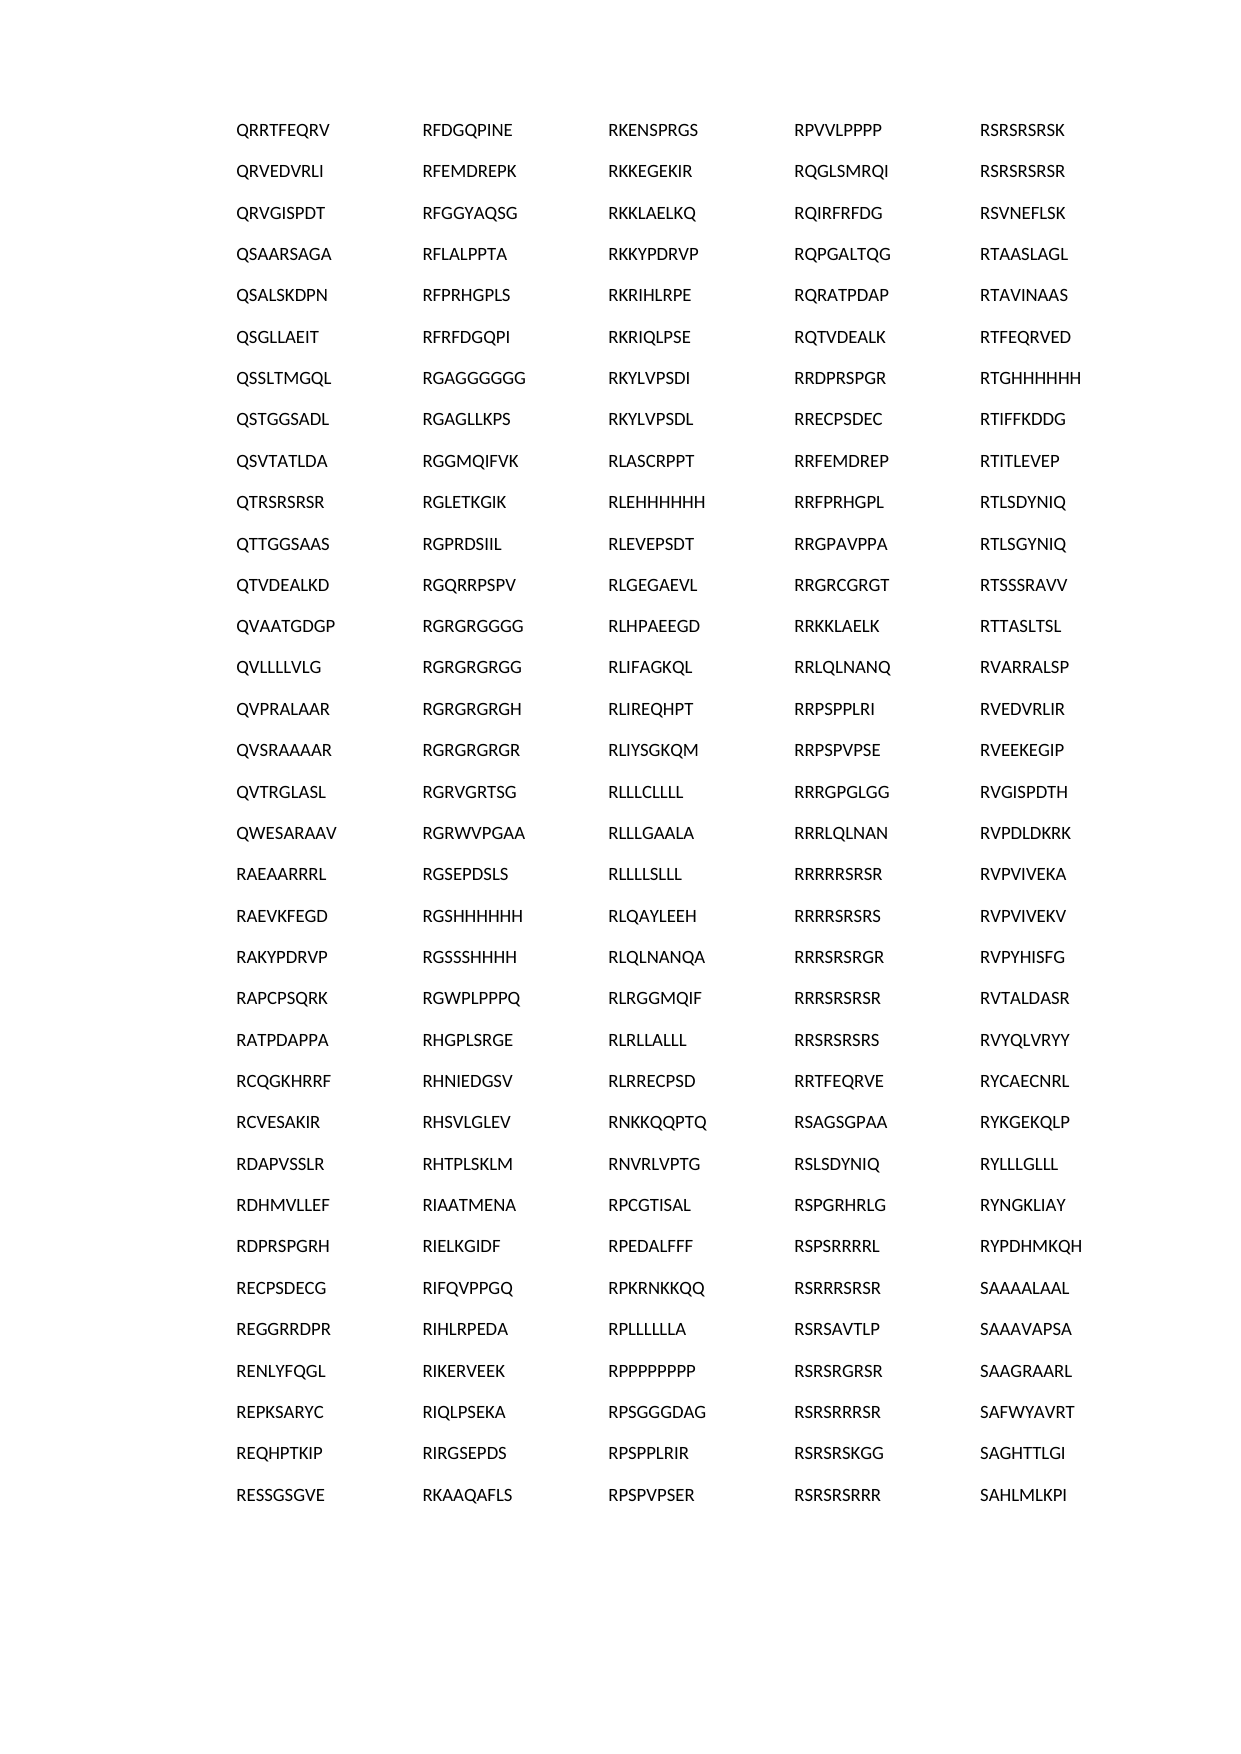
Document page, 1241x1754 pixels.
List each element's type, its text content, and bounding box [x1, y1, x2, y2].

text RTLSDYNIQ [980, 490, 1092, 513]
text RIRGSEPDS [422, 1441, 534, 1464]
text QSTGGSADL [236, 408, 348, 431]
text RRPSPVPSE [794, 738, 906, 761]
text RGLETKGIK [422, 490, 534, 513]
text RRECPSDEC [794, 408, 906, 431]
text RSPGRHRLG [794, 1193, 906, 1216]
text RVTALDASR [980, 987, 1092, 1009]
text SAFWYAVRT [980, 1400, 1092, 1423]
text RRRRRSRSR [794, 862, 906, 885]
text RGQRRPSPV [422, 573, 534, 596]
text RTAASLAGL [980, 242, 1092, 265]
text RRFPRHGPL [794, 490, 906, 513]
text RPKRNKKQQ [608, 1276, 720, 1299]
text RYLLLGLLL [980, 1152, 1092, 1175]
text RIAATMENA [422, 1193, 534, 1216]
text RGSHHHHHH [422, 904, 534, 927]
text RVPVIVEKA [980, 862, 1092, 885]
text RIKERVEEK [422, 1359, 534, 1382]
text RFGGYAQSG [422, 201, 534, 224]
text RQRATPDAP [794, 283, 906, 306]
text QSAARSAGA [236, 242, 348, 265]
text RTSSSRAVV [980, 573, 1092, 596]
text QSVTATLDA [236, 449, 348, 472]
text QRVEDVRLI [236, 159, 348, 182]
text RKYLVPSDL [608, 408, 720, 431]
text RIHLRPEDA [422, 1317, 534, 1340]
text RSAGSGPAA [794, 1111, 906, 1133]
text RHSVLGLEV [422, 1111, 534, 1133]
text RSRSRSRRR [794, 1483, 906, 1506]
text QRVGISPDT [236, 201, 348, 224]
text RLRRECPSD [608, 1069, 720, 1092]
text RKAAQAFLS [422, 1483, 534, 1506]
text RRGPAVPPA [794, 532, 906, 554]
text QSALSKDPN [236, 283, 348, 306]
text QVLLLLVLG [236, 656, 348, 679]
text RGRVGRTSG [422, 780, 534, 803]
text RKKEGEKIR [608, 159, 720, 182]
text RRRGPGLGG [794, 780, 906, 803]
text RKKLAELKQ [608, 201, 720, 224]
text RTIFFKDDG [980, 408, 1092, 431]
text QRRTFEQRV [236, 118, 348, 141]
text RAPCPSQRK [236, 987, 348, 1009]
text RRRSRSRGR [794, 945, 906, 968]
text RRFEMDREP [794, 449, 906, 472]
text RGPRDSIIL [422, 532, 534, 554]
text RLQAYLEEH [608, 904, 720, 927]
text RKRIHLRPE [608, 283, 720, 306]
text RDPRSPGRH [236, 1235, 348, 1258]
text RAEVKFEGD [236, 904, 348, 927]
text RFDGQPINE [422, 118, 534, 141]
text RKKYPDRVP [608, 242, 720, 265]
text RNVRLVPTG [608, 1152, 720, 1175]
text QWESARAAV [236, 821, 348, 844]
text RRPSPPLRI [794, 697, 906, 720]
text RFEMDREPK [422, 159, 534, 182]
text RKYLVPSDI [608, 366, 720, 389]
text RYCAECNRL [980, 1069, 1092, 1092]
text RLQLNANQA [608, 945, 720, 968]
text QVSRAAAAR [236, 738, 348, 761]
text RRSRSRSRS [794, 1028, 906, 1051]
text RRLQLNANQ [794, 656, 906, 679]
text RLIREQHPT [608, 697, 720, 720]
text RNKKQQPTQ [608, 1111, 720, 1133]
text RYKGEKQLP [980, 1111, 1092, 1133]
text RKENSPRGS [608, 118, 720, 141]
text RRRRSRSRS [794, 904, 906, 927]
text RPPPPPPPP [608, 1359, 720, 1382]
text RECPSDECG [236, 1276, 348, 1299]
text RLIYSGKQM [608, 738, 720, 761]
text RDAPVSSLR [236, 1152, 348, 1175]
text RVYQLVRYY [980, 1028, 1092, 1051]
text SAAGRAARL [980, 1359, 1092, 1382]
text RHNIEDGSV [422, 1069, 534, 1092]
text RFPRHGPLS [422, 283, 534, 306]
text RSRSRSRSR [980, 159, 1092, 182]
text RSRSRGRSR [794, 1359, 906, 1382]
text RPSGGGDAG [608, 1400, 720, 1423]
text RDHMVLLEF [236, 1193, 348, 1216]
text RVPYHISFG [980, 945, 1092, 968]
text SAAAVAPSA [980, 1317, 1092, 1340]
text RSRSRRRSR [794, 1400, 906, 1423]
text RPSPPLRIR [608, 1441, 720, 1464]
text RSRSAVTLP [794, 1317, 906, 1340]
text QTTGGSAAS [236, 532, 348, 554]
text RGRGRGGGG [422, 614, 534, 637]
text RGRGRGRGG [422, 656, 534, 679]
text RRTFEQRVE [794, 1069, 906, 1092]
text RQPGALTQG [794, 242, 906, 265]
text RKRIQLPSE [608, 325, 720, 348]
text RGAGLLKPS [422, 408, 534, 431]
text QVAATGDGP [236, 614, 348, 637]
text RTTASLTSL [980, 614, 1092, 637]
text RLRLLALLL [608, 1028, 720, 1051]
text RTITLEVEP [980, 449, 1092, 472]
text QVTRGLASL [236, 780, 348, 803]
text SAGHTTLGI [980, 1441, 1092, 1464]
text RLGEGAEVL [608, 573, 720, 596]
text QSGLLAEIT [236, 325, 348, 348]
text RVPVIVEKV [980, 904, 1092, 927]
text RSVNEFLSK [980, 201, 1092, 224]
text RSRSRSKGG [794, 1441, 906, 1464]
text RGAGGGGGG [422, 366, 534, 389]
text RPSPVPSER [608, 1483, 720, 1506]
text RPVVLPPPP [794, 118, 906, 141]
text RSRSRSRSK [980, 118, 1092, 141]
text RVPDLDKRK [980, 821, 1092, 844]
text RPCGTISAL [608, 1193, 720, 1216]
text QVPRALAAR [236, 697, 348, 720]
text RGSEPDSLS [422, 862, 534, 885]
text RFLALPPTA [422, 242, 534, 265]
text RSLSDYNIQ [794, 1152, 906, 1175]
text RTAVINAAS [980, 283, 1092, 306]
text RAEAARRRL [236, 862, 348, 885]
text RVEEKEGIP [980, 738, 1092, 761]
text RATPDAPPA [236, 1028, 348, 1051]
text RCQGKHRRF [236, 1069, 348, 1092]
text SAHLMLKPI [980, 1483, 1092, 1506]
text RAKYPDRVP [236, 945, 348, 968]
text RTLSGYNIQ [980, 532, 1092, 554]
text RLASCRPPT [608, 449, 720, 472]
text RLEHHHHHH [608, 490, 720, 513]
text RGWPLPPPQ [422, 987, 534, 1009]
text RQGLSMRQI [794, 159, 906, 182]
text RRGRCGRGT [794, 573, 906, 596]
text RQTVDEALK [794, 325, 906, 348]
text RGSSSHHHH [422, 945, 534, 968]
text RYPDHMKQH [980, 1235, 1092, 1258]
text RGGMQIFVK [422, 449, 534, 472]
text RYNGKLIAY [980, 1193, 1092, 1216]
text RLEVEPSDT [608, 532, 720, 554]
text RSPSRRRRL [794, 1235, 906, 1258]
text RHGPLSRGE [422, 1028, 534, 1051]
text RLLLLSLLL [608, 862, 720, 885]
text QTRSRSRSR [236, 490, 348, 513]
text RESSGSGVE [236, 1483, 348, 1506]
text RGRWVPGAA [422, 821, 534, 844]
text RRDPRSPGR [794, 366, 906, 389]
text QTVDEALKD [236, 573, 348, 596]
text QSSLTMGQL [236, 366, 348, 389]
text RCVESAKIR [236, 1111, 348, 1133]
text RLRGGMQIF [608, 987, 720, 1009]
text RRRLQLNAN [794, 821, 906, 844]
text RRRSRSRSR [794, 987, 906, 1009]
text REGGRRDPR [236, 1317, 348, 1340]
text RFRFDGQPI [422, 325, 534, 348]
text RLHPAEEGD [608, 614, 720, 637]
text RLIFAGKQL [608, 656, 720, 679]
text RGRGRGRGR [422, 738, 534, 761]
text RRKKLAELK [794, 614, 906, 637]
text RIELKGIDF [422, 1235, 534, 1258]
text RHTPLSKLM [422, 1152, 534, 1175]
text REPKSARYC [236, 1400, 348, 1423]
text RVGISPDTH [980, 780, 1092, 803]
text RPEDALFFF [608, 1235, 720, 1258]
text RGRGRGRGH [422, 697, 534, 720]
text RPLLLLLLA [608, 1317, 720, 1340]
text RIQLPSEKA [422, 1400, 534, 1423]
text RTFEQRVED [980, 325, 1092, 348]
text RVARRALSP [980, 656, 1092, 679]
text SAAAALAAL [980, 1276, 1092, 1299]
text RQIRFRFDG [794, 201, 906, 224]
text RENLYFQGL [236, 1359, 348, 1382]
text RLLLCLLLL [608, 780, 720, 803]
text RIFQVPPGQ [422, 1276, 534, 1299]
text RSRRRSRSR [794, 1276, 906, 1299]
text RTGHHHHHH [980, 366, 1092, 389]
text RVEDVRLIR [980, 697, 1092, 720]
text RLLLGAALA [608, 821, 720, 844]
text REQHPTKIP [236, 1441, 348, 1464]
